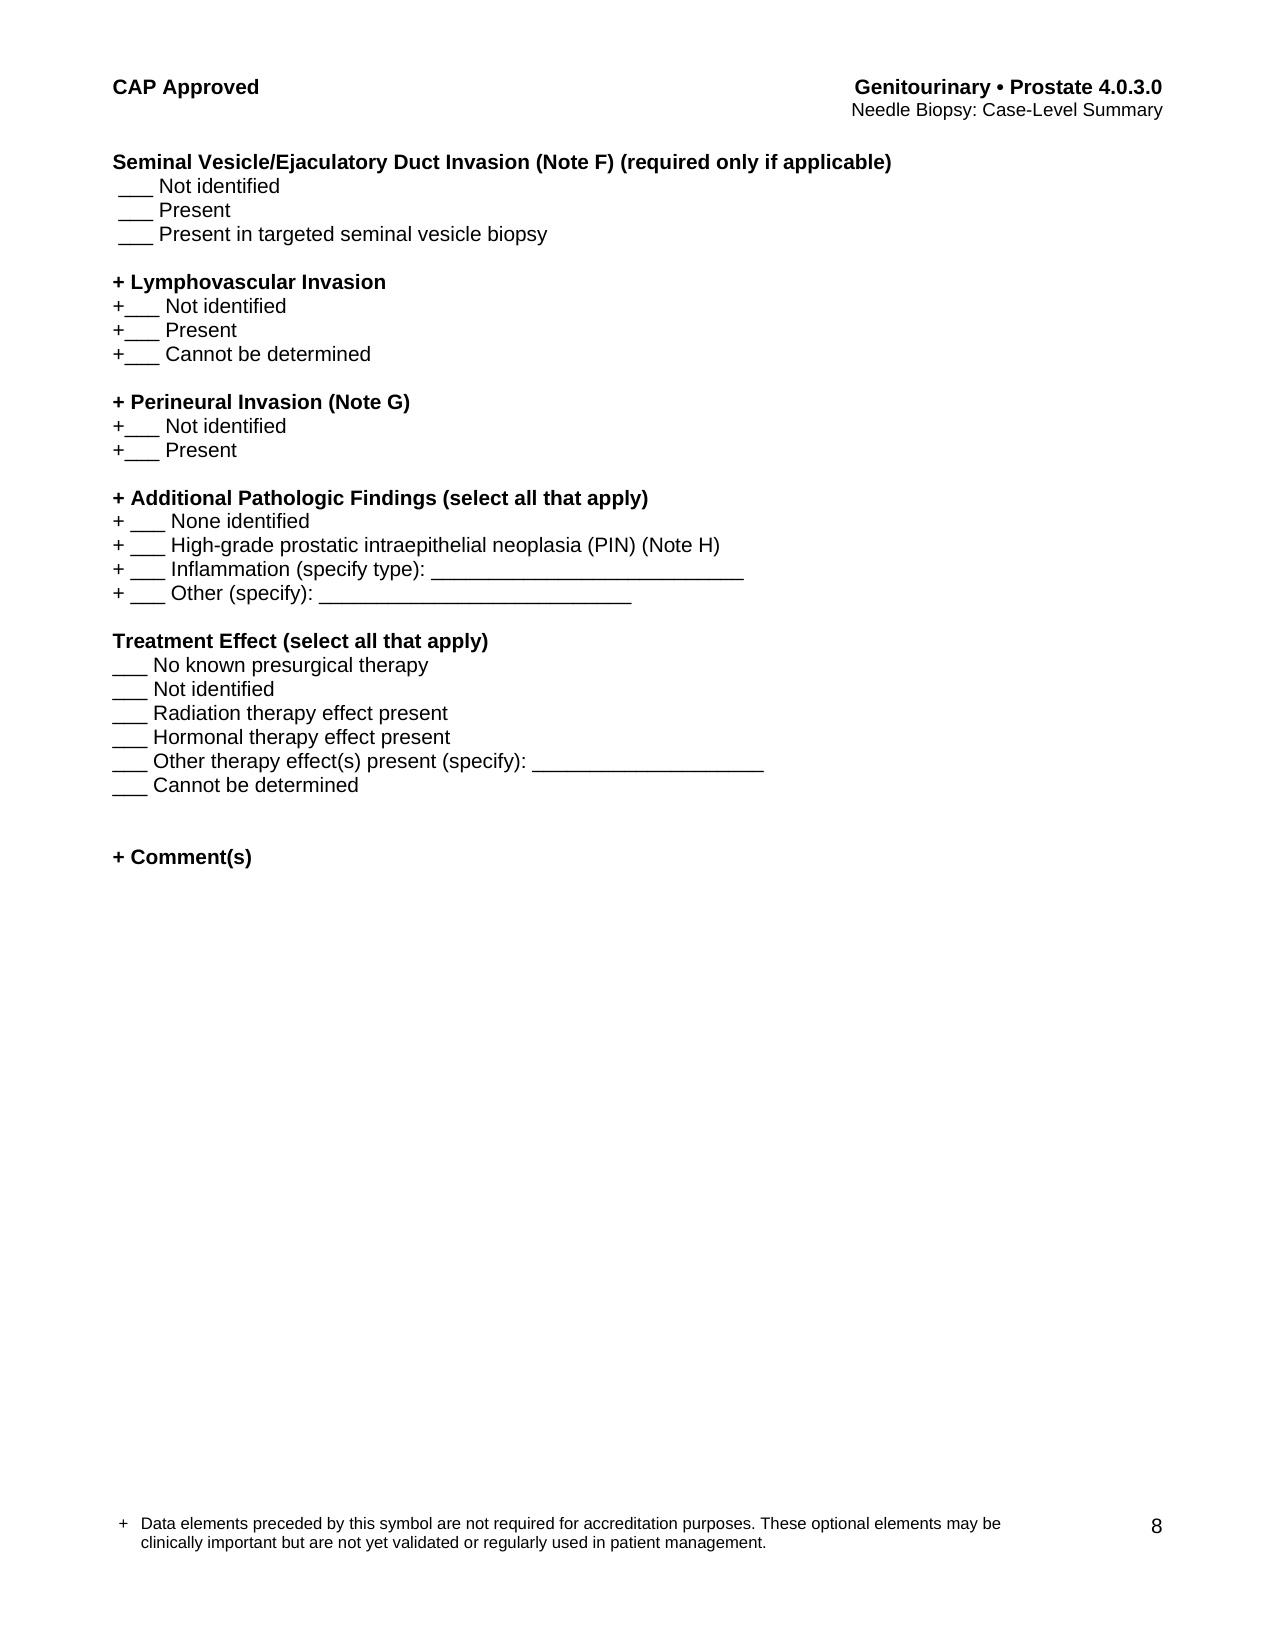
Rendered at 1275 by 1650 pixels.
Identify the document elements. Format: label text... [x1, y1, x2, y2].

text ___ Cannot be determined [112, 773, 1162, 797]
text Seminal Vesicle/Ejaculatory Duct Invasion (Note F) (required only if applicable) [112, 150, 1162, 174]
text +___ Present [112, 318, 1162, 342]
text + ___ Other (specify): ___________________________ [112, 581, 1162, 605]
text ___ Not identified [112, 174, 1162, 198]
text + ___ Inflammation (specify type): ___________________________ [112, 557, 1162, 581]
text ___ Hormonal therapy effect present [112, 725, 1162, 749]
text + ___ None identified [112, 509, 1162, 533]
text ___ Other therapy effect(s) present (specify): ____________________ [112, 749, 1162, 773]
text Treatment Effect (select all that apply) [112, 629, 1162, 653]
text +___ Cannot be determined [112, 342, 1162, 366]
text ___ Present in targeted seminal vesicle biopsy [112, 222, 1162, 246]
text +___ Not identified [112, 413, 1162, 437]
text +___ Not identified [112, 294, 1162, 318]
text + Lymphovascular Invasion [112, 270, 1162, 294]
text + Additional Pathologic Findings (select all that apply) [112, 485, 1162, 509]
text ___ Radiation therapy effect present [112, 701, 1162, 725]
text ___ Present [112, 198, 1162, 222]
text ___ No known presurgical therapy [112, 653, 1162, 677]
text + ___ High-grade prostatic intraepithelial neoplasia (PIN) (Note H) [112, 533, 1162, 557]
text + Comment(s) [112, 845, 1162, 869]
text +___ Present [112, 437, 1162, 461]
text + Perineural Invasion (Note G) [112, 389, 1162, 413]
text ___ Not identified [112, 677, 1162, 701]
